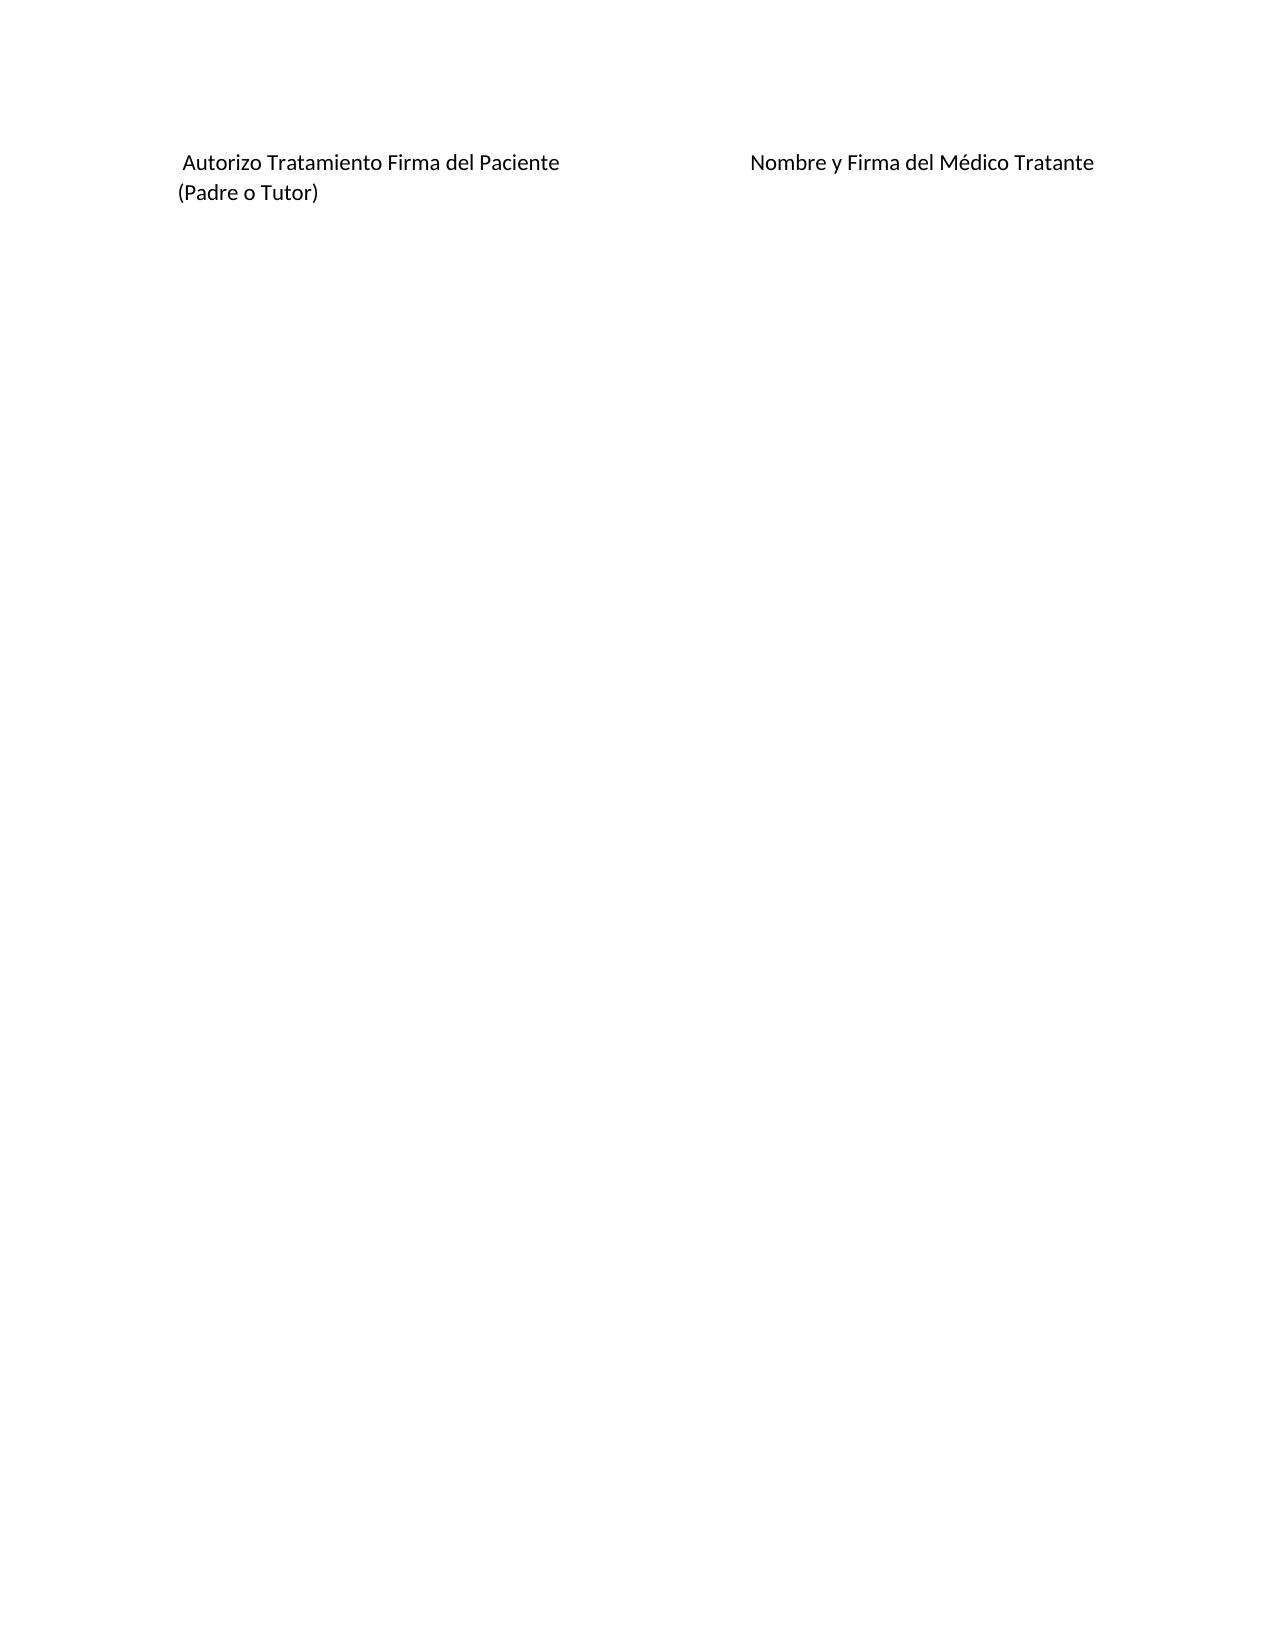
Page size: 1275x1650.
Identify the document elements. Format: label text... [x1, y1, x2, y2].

text Autorizo Tratamiento Firma del Paciente Nombre y Firma del Médico Tratante (Padre o Tutor) [177, 148, 1098, 206]
